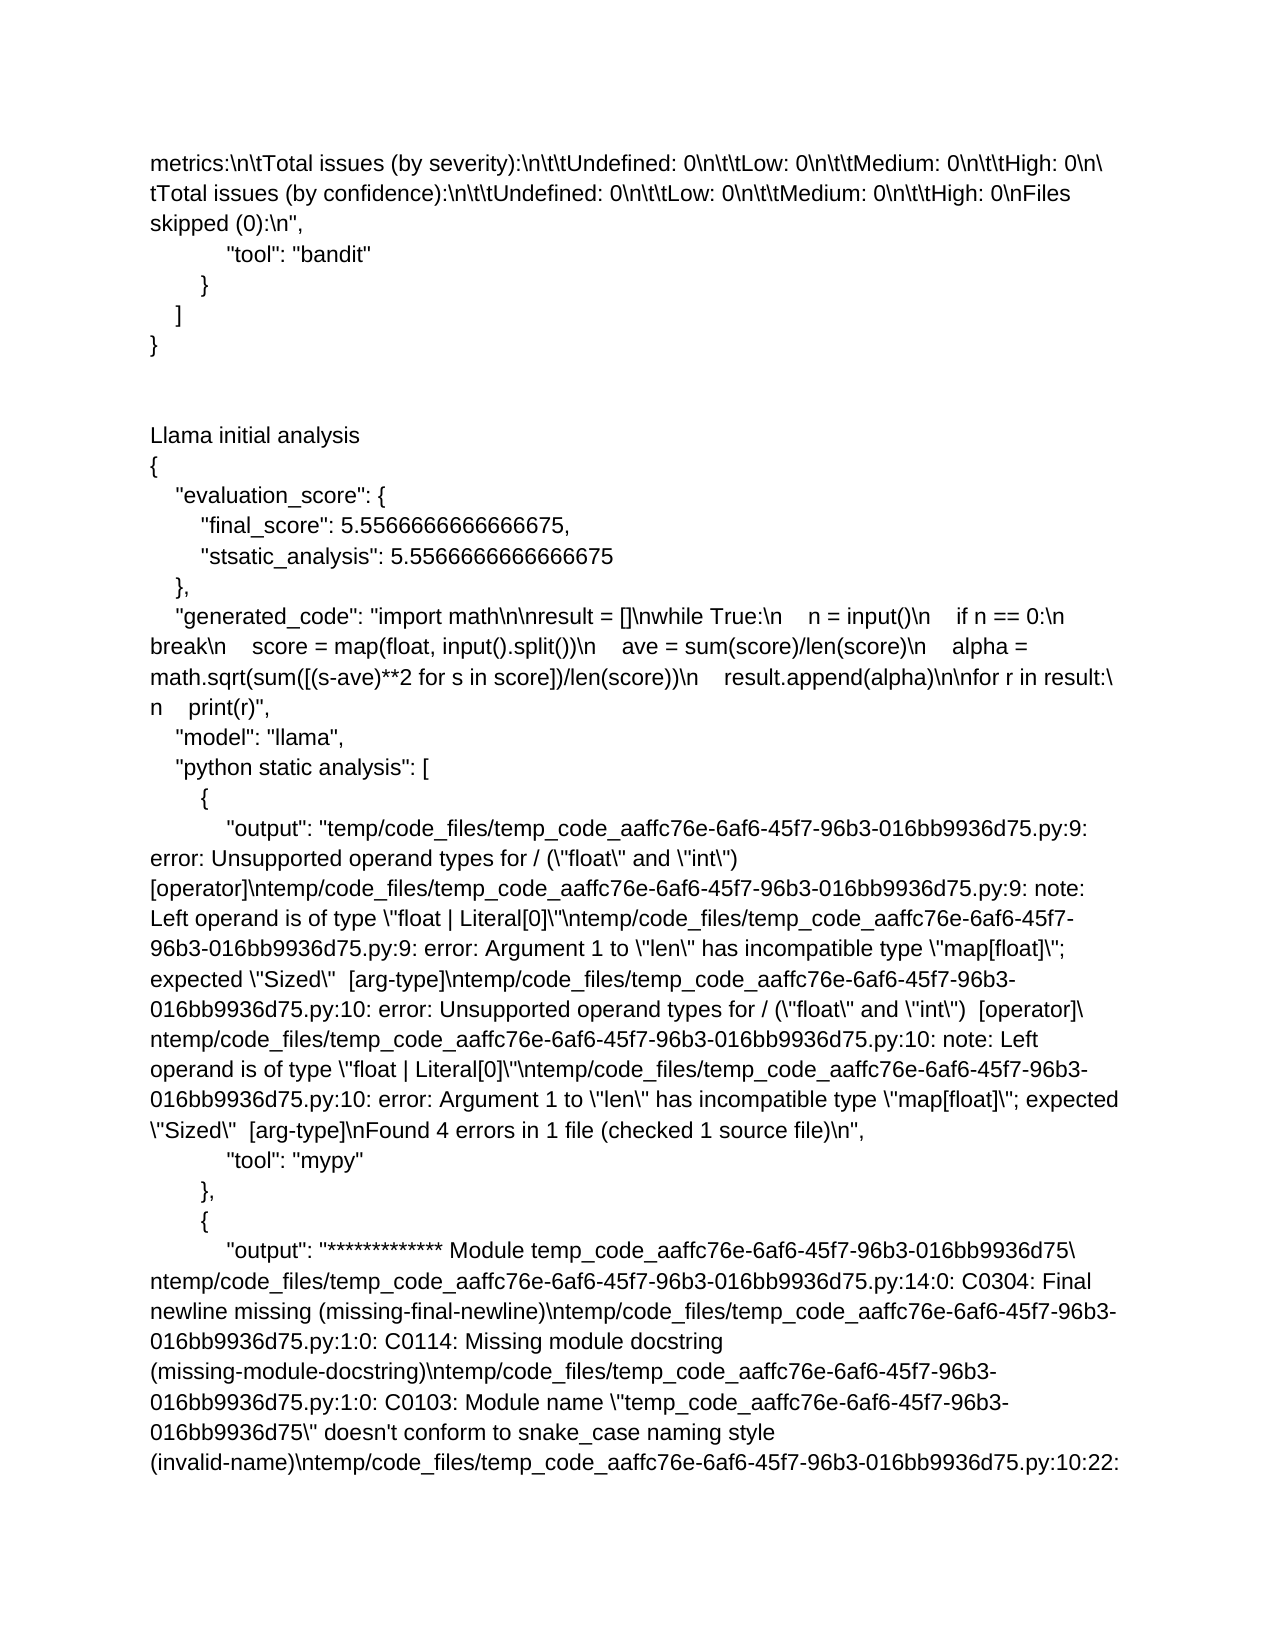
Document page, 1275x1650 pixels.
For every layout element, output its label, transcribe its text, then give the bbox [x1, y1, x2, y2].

text "final_score": 5.5566666666666675, [150, 512, 1125, 539]
text } [150, 331, 1125, 358]
text }, [150, 573, 1125, 599]
text "python static analysis": [ [150, 754, 1125, 781]
text "model": "llama", [150, 724, 1125, 750]
text "stsatic_analysis": 5.5566666666666675 [150, 543, 1125, 569]
text "tool": "bandit" [150, 241, 1125, 267]
text Llama initial analysis [150, 422, 1125, 448]
text { [150, 1207, 1125, 1234]
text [150, 1237, 1125, 1475]
text { [150, 784, 1125, 811]
text "evaluation_score": { [150, 482, 1125, 509]
text ] [150, 301, 1125, 327]
text "tool": "mypy" [150, 1147, 1125, 1173]
text { [150, 452, 1125, 478]
text }, [150, 1177, 1125, 1203]
text "generated_code": "import math\n\nresult = []\nwhile True:\n n = input()\n if n == 0:\n break\n score = map(float, input().split())\n ave = sum(score)/len(score)\n alpha = math.sqrt(sum([(s-ave)**2 for s in score])/len(score))\n result.append(alpha)\n\nfor r in result:\n print(r)", [150, 603, 1125, 720]
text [150, 150, 1125, 237]
text } [150, 271, 1125, 297]
text "output": "temp/code_files/temp_code_aaffc76e-6af6-45f7-96b3-016bb9936d75.py:9: error: Unsupported operand types for / (\"float\" and \"int\") [operator]\ntemp/code_files/temp_code_aaffc76e-6af6-45f7-96b3-016bb9936d75.py:9: note: Left operand is of type \"float | Literal[0]\"\ntemp/code_files/temp_code_aaffc76e-6af6-45f7-96b3-016bb9936d75.py:9: error: Argument 1 to \"len\" has incompatible type \"map[float]\"; expected \"Sized\" [arg-type]\ntemp/code_files/temp_code_aaffc76e-6af6-45f7-96b3-016bb9936d75.py:10: error: Unsupported operand types for / (\"float\" and \"int\") [operator]\ntemp/code_files/temp_code_aaffc76e-6af6-45f7-96b3-016bb9936d75.py:10: note: Left operand is of type \"float | Literal[0]\"\ntemp/code_files/temp_code_aaffc76e-6af6-45f7-96b3-016bb9936d75.py:10: error: Argument 1 to \"len\" has incompatible type \"map[float]\"; expected \"Sized\" [arg-type]\nFound 4 errors in 1 file (checked 1 source file)\n", [150, 814, 1125, 1143]
